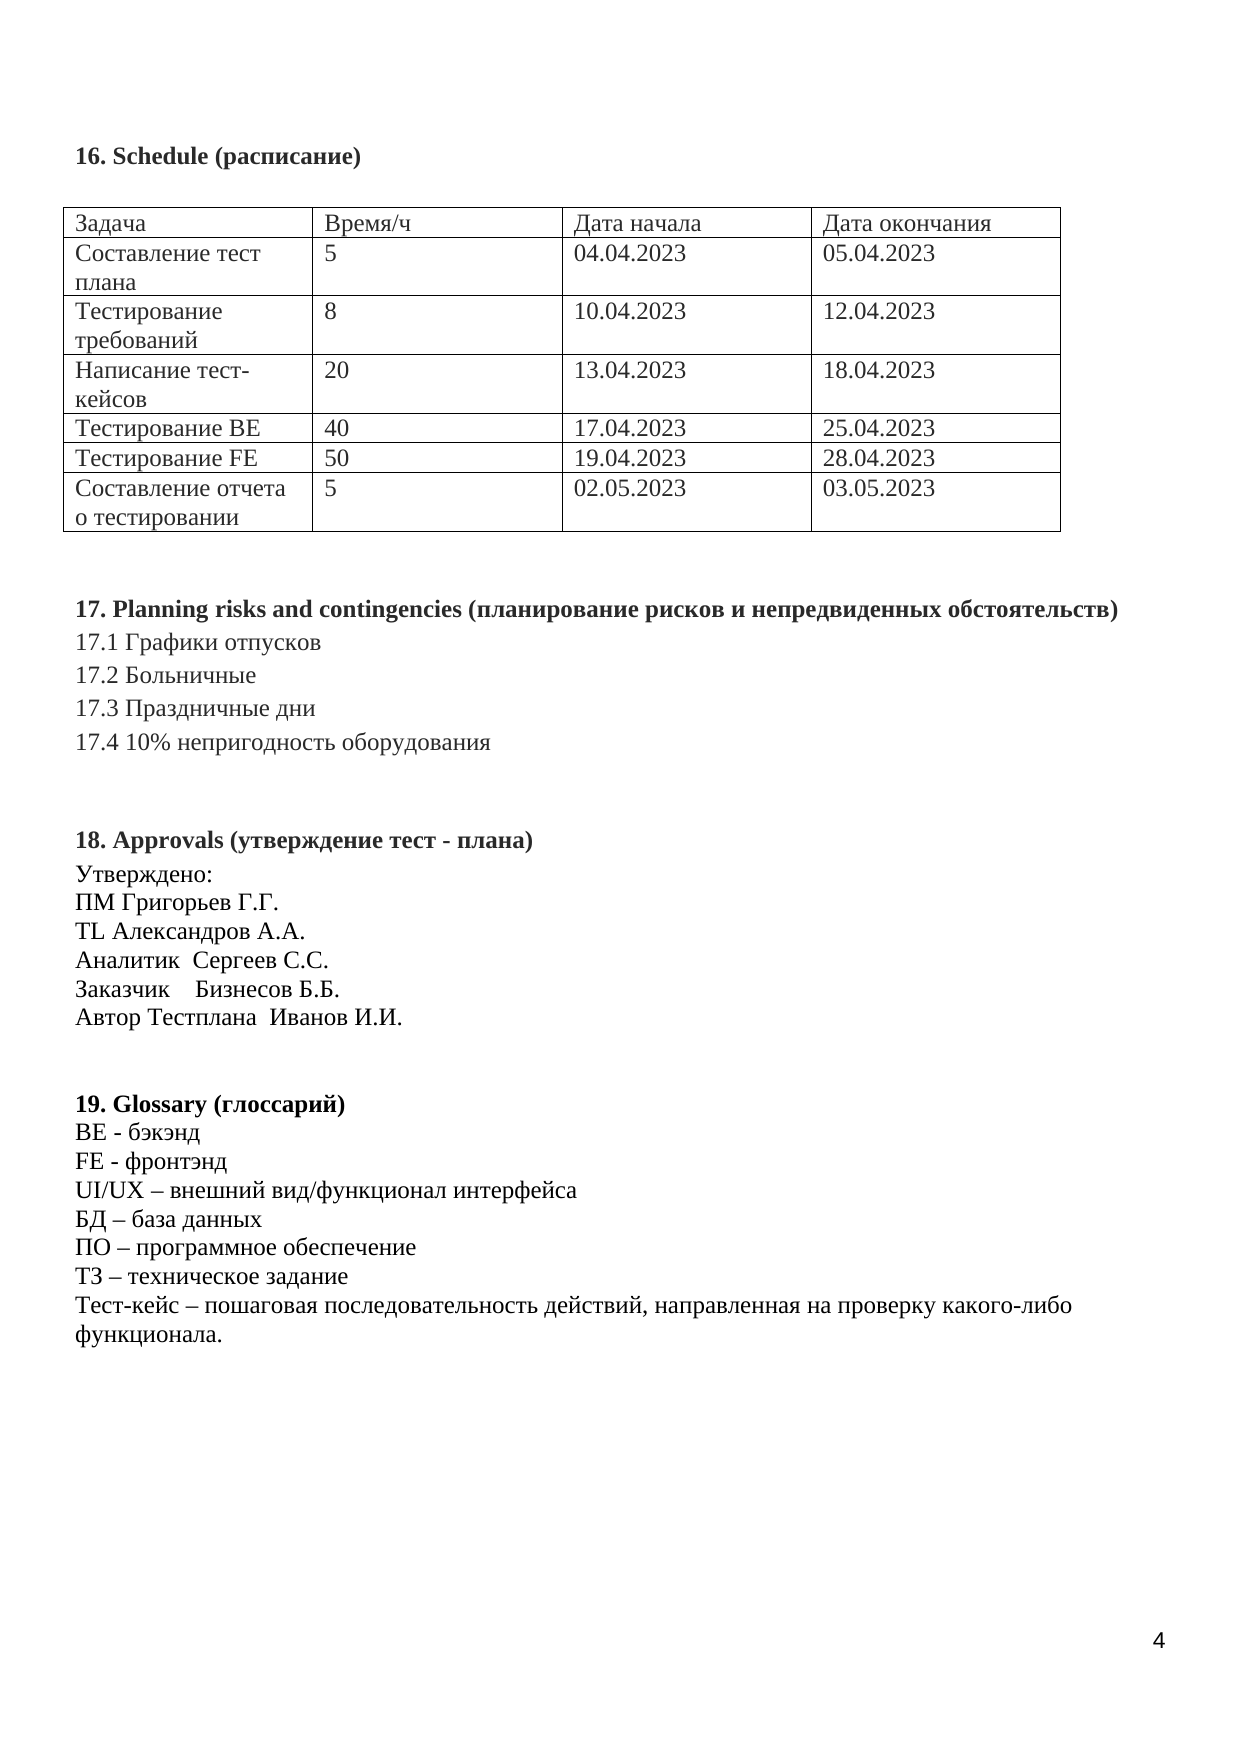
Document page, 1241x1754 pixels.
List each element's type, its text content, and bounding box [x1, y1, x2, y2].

text Аналитик Сергеев С.С. [75, 945, 1165, 974]
table_cell 5 [313, 473, 562, 531]
table_cell 04.04.2023 [563, 238, 811, 295]
table_cell Написание тест-кейсов [64, 355, 312, 412]
table_cell 10.04.2023 [563, 296, 811, 354]
table_cell 05.04.2023 [812, 238, 1060, 295]
text Утверждено: ПМ Григорьев Г.Г. [75, 859, 1165, 916]
table_header Дата начала [563, 208, 811, 237]
text Заказчик Бизнесов Б.Б. [75, 974, 1165, 1002]
table_cell 13.04.2023 [563, 355, 811, 412]
table_cell 25.04.2023 [812, 414, 1060, 442]
table_header Дата окончания [812, 208, 1060, 237]
text BE - бэкэнд [75, 1117, 1165, 1146]
text Автор Тестплана Иванов И.И. [75, 1002, 1165, 1031]
table_cell Составление отчета о тестировании [64, 473, 312, 531]
table_cell 18.04.2023 [812, 355, 1060, 412]
table_cell 40 [313, 414, 562, 442]
table_cell 03.05.2023 [812, 473, 1060, 531]
text TL Александров А.А. [75, 916, 1165, 945]
table_cell 12.04.2023 [812, 296, 1060, 354]
table_cell Составление тест плана [64, 238, 312, 295]
text 16. Schedule (расписание) [75, 141, 1165, 170]
text 17.2 Больничные [75, 661, 1165, 689]
text 17.3 Праздничные дни [75, 693, 1165, 722]
text UI/UX – внешний вид/функционал интерфейса [75, 1175, 1165, 1204]
table_header Время/ч [313, 208, 562, 237]
table_cell Тестирование требований [64, 296, 312, 354]
table_cell 8 [313, 296, 562, 354]
table_cell 17.04.2023 [563, 414, 811, 442]
table_header Задача [64, 208, 312, 237]
table_cell 5 [313, 238, 562, 295]
table_cell Тестирование FE [64, 443, 312, 472]
text Тест-кейс – пошаговая последовательность действий, направленная на проверку какого-либо функционала. [75, 1290, 1165, 1347]
table_cell Тестирование BE [64, 414, 312, 442]
text 17.4 10% непригодность оборудования [75, 727, 1165, 755]
table_cell 19.04.2023 [563, 443, 811, 472]
text FE - фронтэнд [75, 1146, 1165, 1175]
table_cell 02.05.2023 [563, 473, 811, 531]
text 18. Approvals (утверждение тест - плана) [75, 826, 1165, 854]
text 17.1 Графики отпусков [75, 627, 1165, 656]
text 19. Glossary (глоссарий) [75, 1089, 1165, 1117]
table_cell 28.04.2023 [812, 443, 1060, 472]
text ПО – программное обеспечение [75, 1232, 1165, 1261]
text ТЗ – техническое задание [75, 1261, 1165, 1290]
table_cell 20 [313, 355, 562, 412]
text БД – база данных [75, 1204, 1165, 1232]
table_cell 50 [313, 443, 562, 472]
text 17. Planning risks and contingencies (планирование рисков и непредвиденных обстоятельств) [75, 594, 1165, 623]
